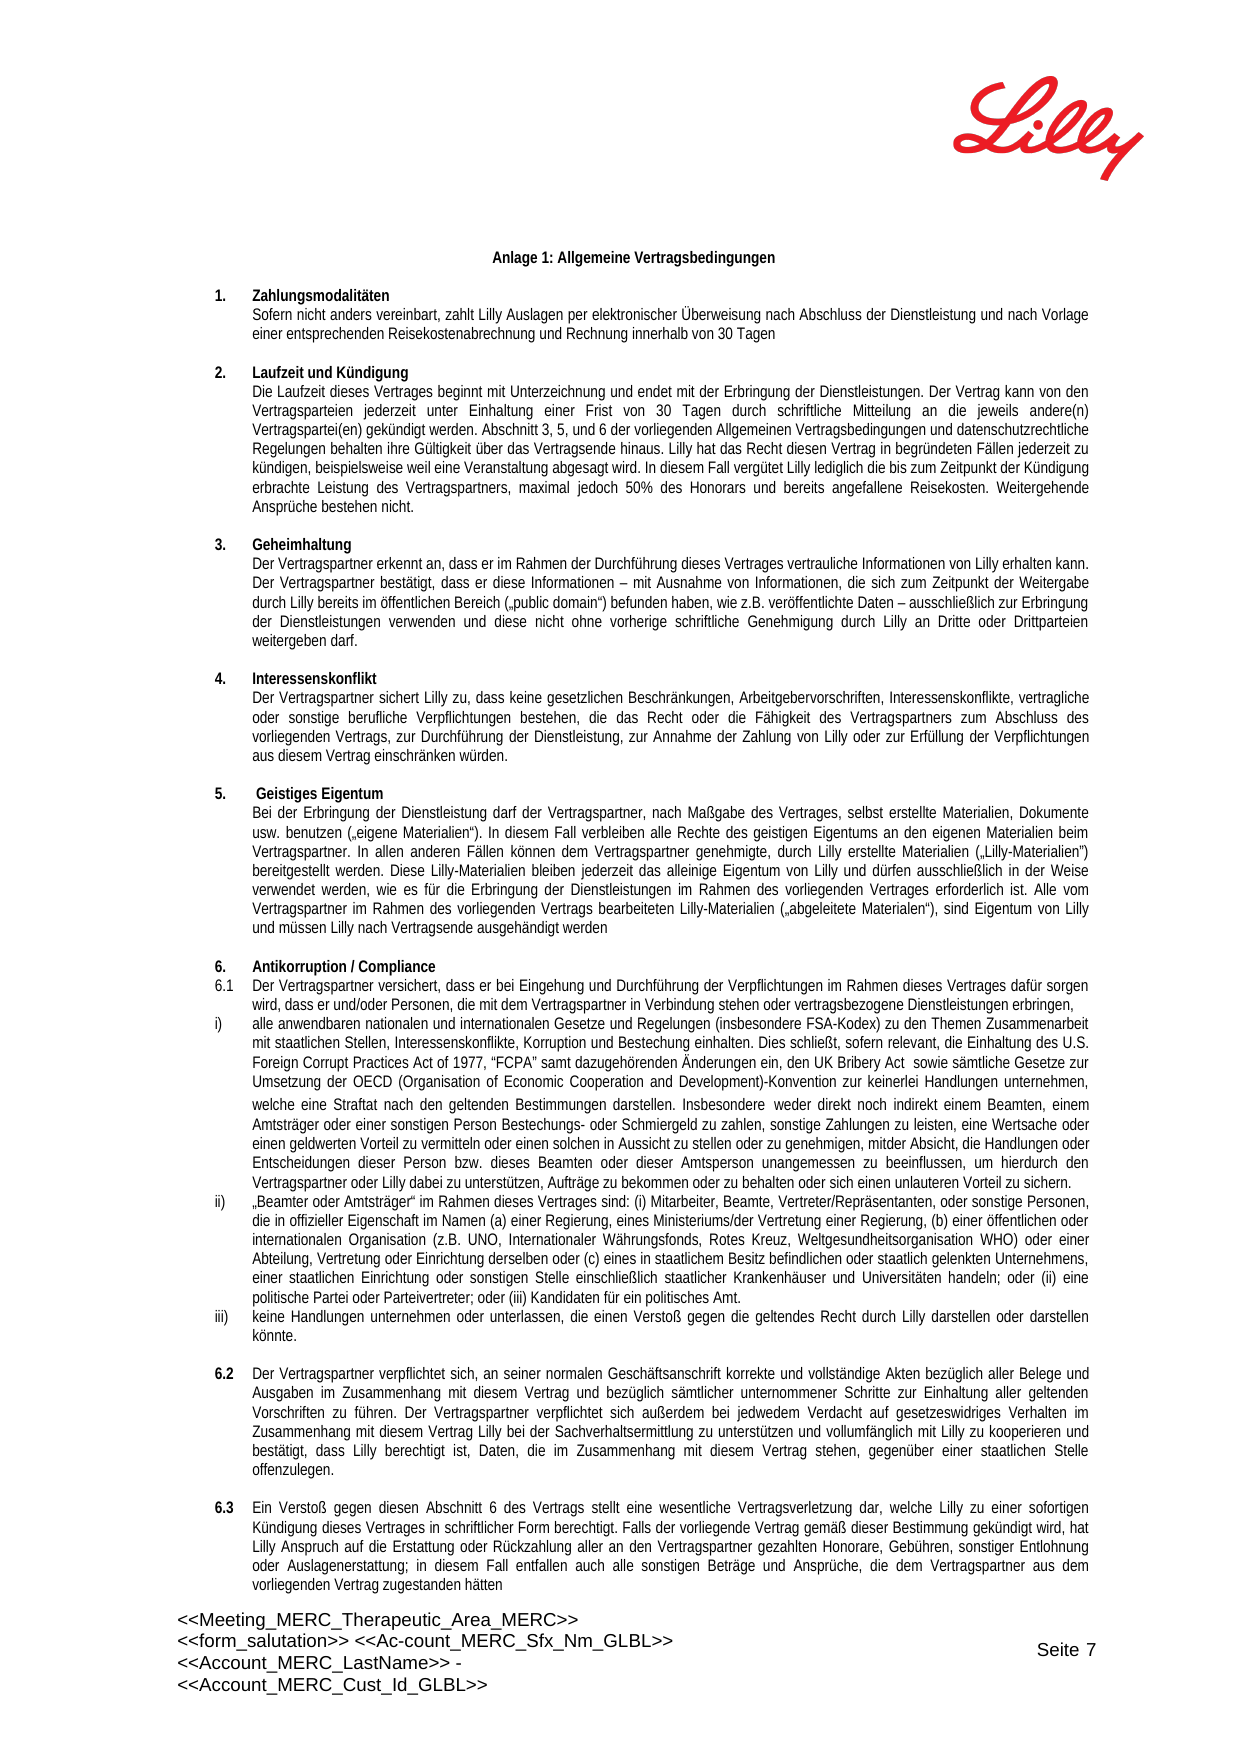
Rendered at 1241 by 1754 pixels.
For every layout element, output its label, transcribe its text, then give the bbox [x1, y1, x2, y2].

list Der Vertragspartner verpflichtet sich, an seiner normalen Geschäftsanschrift korrekte und vollständige Akten bezüglich aller Belege und Ausgaben im Zusammenhang mit diesem Vertrag und bezüglich sämtlicher unternommener Schritte zur Einhaltung aller geltenden Vorschriften zu führen. Der Vertragspartner verpflichtet sich außerdem bei jedwedem Verdacht auf gesetzeswidriges Verhalten im Zusammenhang mit diesem Vertrag Lilly bei der Sachverhaltsermittlung zu unterstützen und vollumfänglich mit Lilly zu kooperieren und bestätigt, dass Lilly berechtigt ist, Daten, die im Zusammenhang mit diesem Vertrag stehen, gegenüber einer staatlichen Stelle offenzulegen. [214, 1364, 1090, 1479]
list Bei der Erbringung der Dienstleistung darf der Vertragspartner, nach Maßgabe des Vertrages, selbst erstellte Materialien, Dokumente usw. benutzen („eigene Materialien“). In diesem Fall verbleiben alle Rechte des geistigen Eigentums an den eigenen Materialien beim Vertragspartner. In allen anderen Fällen können dem Vertragspartner genehmigte, durch Lilly erstellte Materialien („Lilly-Materialien”) bereitgestellt werden. Diese Lilly-Materialien bleiben jederzeit das alleinige Eigentum von Lilly und dürfen ausschließlich in der Weise verwendet werden, wie es für die Erbringung der Dienstleistungen im Rahmen des vorliegenden Vertrages erforderlich ist. Alle vom Vertragspartner im Rahmen des vorliegenden Vertrags bearbeiteten Lilly-Materialien („abgeleitete Materialen“), sind Eigentum von Lilly und müssen Lilly nach Vertragsende ausgehändigt werden [252, 803, 1090, 937]
list Der Vertragspartner erkennt an, dass er im Rahmen der Durchführung dieses Vertrages vertrauliche Informationen von Lilly erhalten kann. Der Vertragspartner bestätigt, dass er diese Informationen – mit Ausnahme von Informationen, die sich zum Zeitpunkt der Weitergabe durch Lilly bereits im öffentlichen Bereich („public domain“) befunden haben, wie z.B. veröffentlichte Daten – ausschließlich zur Erbringung der Dienstleistungen verwenden und diese nicht ohne vorherige schriftliche Genehmigung durch Lilly an Dritte oder Drittparteien weitergeben darf. [252, 554, 1090, 650]
text Anlage 1: Allgemeine Vertragsbedingungen [177, 247, 1090, 267]
picture [953, 76, 1144, 181]
list Interessenskonflikt [214, 669, 1090, 688]
list Zahlungsmodalitäten [214, 286, 1090, 305]
list Laufzeit und Kündigung [214, 362, 1090, 382]
list alle anwendbaren nationalen und internationalen Gesetze und Regelungen (insbesondere FSA-Kodex) zu den Themen Zusammenarbeit mit staatlichen Stellen, Interessenskonflikte, Korruption und Bestechung einhalten. Dies schließt, sofern relevant, die Einhaltung des U.S. Foreign Corrupt Practices Act of 1977, “FCPA” samt dazugehörenden Änderungen ein, den UK Bribery Act sowie sämtliche Gesetze zur Umsetzung der OECD (Organisation of Economic Cooperation and Development)-Konvention zur keinerlei Handlungen unternehmen, welche eine Straftat nach den geltenden Bestimmungen darstellen. Insbesondere weder direkt noch indirekt einem Beamten, einem Amtsträger oder einer sonstigen Person Bestechungs- oder Schmiergeld zu zahlen, sonstige Zahlungen zu leisten, eine Wertsache oder einen geldwerten Vorteil zu vermitteln oder einen solchen in Aussicht zu stellen oder zu genehmigen, mitder Absicht, die Handlungen oder Entscheidungen dieser Person bzw. dieses Beamten oder dieser Amtsperson unangemessen zu beeinflussen, um hierdurch den Vertragspartner oder Lilly dabei zu unterstützen, Aufträge zu bekommen oder zu behalten oder sich einen unlauteren Vorteil zu sichern. [214, 1014, 1090, 1192]
list Geheimhaltung [214, 535, 1090, 554]
list Ein Verstoß gegen diesen Abschnitt 6 des Vertrags stellt eine wesentliche Vertragsverletzung dar, welche Lilly zu einer sofortigen Kündigung dieses Vertrages in schriftlicher Form berechtigt. Falls der vorliegende Vertrag gemäß dieser Bestimmung gekündigt wird, hat Lilly Anspruch auf die Erstattung oder Rückzahlung aller an den Vertragspartner gezahlten Honorare, Gebühren, sonstiger Entlohnung oder Auslagenerstattung; in diesem Fall entfallen auch alle sonstigen Beträge und Ansprüche, die dem Vertragspartner aus dem vorliegenden Vertrag zugestanden hätten [214, 1498, 1090, 1594]
list Geistiges Eigentum [214, 784, 1090, 803]
list Sofern nicht anders vereinbart, zahlt Lilly Auslagen per elektronischer Überweisung nach Abschluss der Dienstleistung und nach Vorlage einer entsprechenden Reisekostenabrechnung und Rechnung innerhalb von 30 Tagen [252, 305, 1090, 343]
list Der Vertragspartner sichert Lilly zu, dass keine gesetzlichen Beschränkungen, Arbeitgebervorschriften, Interessenskonflikte, vertragliche oder sonstige berufliche Verpflichtungen bestehen, die das Recht oder die Fähigkeit des Vertragspartners zum Abschluss des vorliegenden Vertrags, zur Durchführung der Dienstleistung, zur Annahme der Zahlung von Lilly oder zur Erfüllung der Verpflichtungen aus diesem Vertrag einschränken würden. [252, 688, 1090, 765]
list Die Laufzeit dieses Vertrages beginnt mit Unterzeichnung und endet mit der Erbringung der Dienstleistungen. Der Vertrag kann von den Vertragsparteien jederzeit unter Einhaltung einer Frist von 30 Tagen durch schriftliche Mitteilung an die jeweils andere(n) Vertragspartei(en) gekündigt werden. Abschnitt 3, 5, und 6 der vorliegenden Allgemeinen Vertragsbedingungen und datenschutzrechtliche Regelungen behalten ihre Gültigkeit über das Vertragsende hinaus. Lilly hat das Recht diesen Vertrag in begründeten Fällen jederzeit zu kündigen, beispielsweise weil eine Veranstaltung abgesagt wird. In diesem Fall vergütet Lilly lediglich die bis zum Zeitpunkt der Kündigung erbrachte Leistung des Vertragspartners, maximal jedoch 50% des Honorars und bereits angefallene Reisekosten. Weitergehende Ansprüche bestehen nicht. [252, 382, 1090, 516]
list Antikorruption / Compliance [214, 957, 1090, 976]
list Der Vertragspartner versichert, dass er bei Eingehung und Durchführung der Verpflichtungen im Rahmen dieses Vertrages dafür sorgen wird, dass er und/oder Personen, die mit dem Vertragspartner in Verbindung stehen oder vertragsbezogene Dienstleistungen erbringen, [214, 976, 1090, 1014]
list keine Handlungen unternehmen oder unterlassen, die einen Verstoß gegen die geltendes Recht durch Lilly darstellen oder darstellen könnte. [214, 1307, 1090, 1345]
list „Beamter oder Amtsträger“ im Rahmen dieses Vertrages sind: (i) Mitarbeiter, Beamte, Vertreter/Repräsentanten, oder sonstige Personen, die in offizieller Eigenschaft im Namen (a) einer Regierung, eines Ministeriums/der Vertretung einer Regierung, (b) einer öffentlichen oder internationalen Organisation (z.B. UNO, Internationaler Währungsfonds, Rotes Kreuz, Weltgesundheitsorganisation WHO) oder einer Abteilung, Vertretung oder Einrichtung derselben oder (c) eines in staatlichem Besitz befindlichen oder staatlich gelenkten Unternehmens, einer staatlichen Einrichtung oder sonstigen Stelle einschließlich staatlicher Krankenhäuser und Universitäten handeln; oder (ii) eine politische Partei oder Parteivertreter; oder (iii) Kandidaten für ein politisches Amt. [214, 1192, 1090, 1307]
